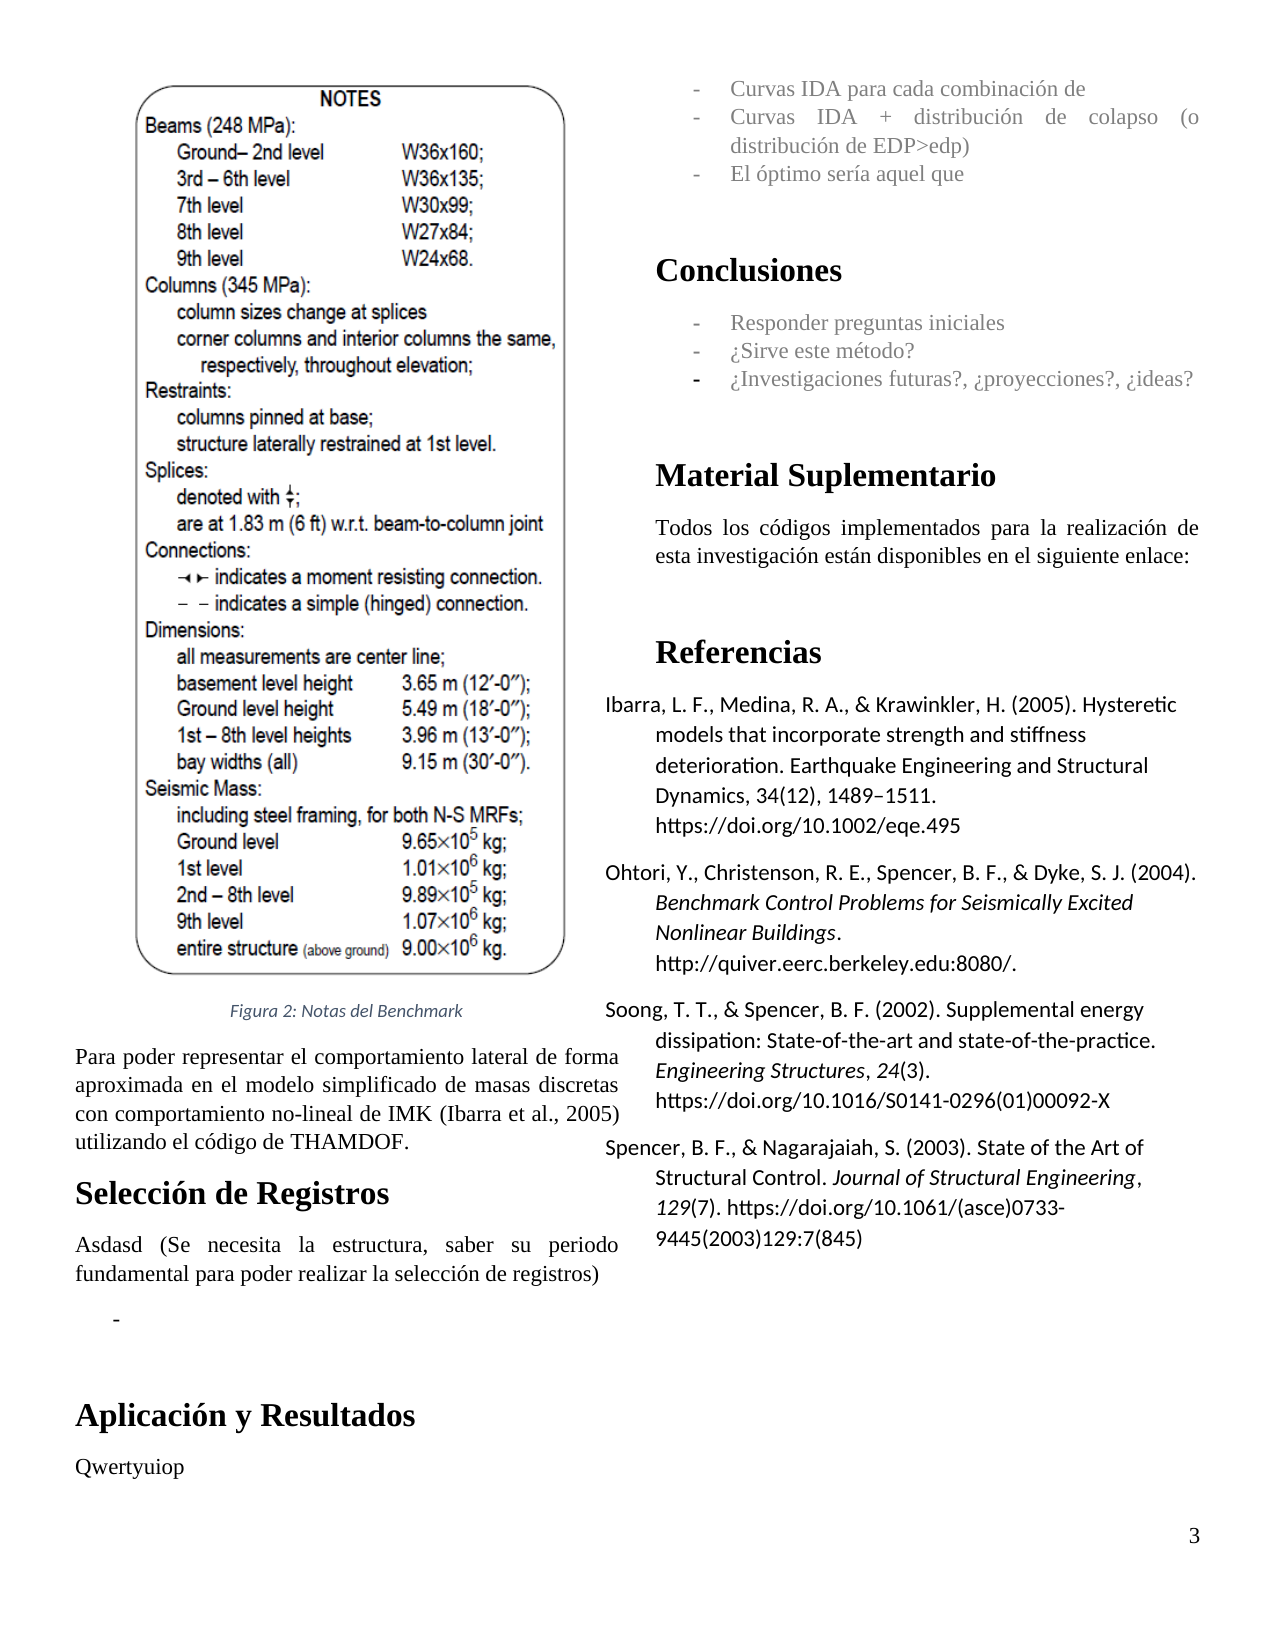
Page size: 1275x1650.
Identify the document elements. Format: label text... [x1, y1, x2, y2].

text Asdasd (Se necesita la estructura, saber su periodo fundamental para poder realizar la selección de registros) [75, 1231, 620, 1286]
text Todos los códigos implementados para la realización de esta investigación están disponibles en el siguiente enlace: [655, 514, 1200, 568]
list Curvas IDA para cada combinación de [693, 75, 1200, 101]
text Aplicación y Resultados [75, 1395, 620, 1433]
text Selección de Registros [75, 1173, 620, 1212]
list El óptimo sería aquel que [693, 160, 1200, 187]
list Curvas IDA + distribución de colapso (o distribución de EDP>edp) [693, 103, 1200, 158]
list ¿Sirve este método? [693, 337, 1200, 363]
picture [125, 75, 569, 981]
text Qwertyuiop [75, 1453, 620, 1479]
text Referencias [655, 632, 1200, 671]
text Conclusiones [655, 251, 1200, 289]
list ¿Investigaciones futuras?, ¿proyecciones?, ¿ideas? [693, 365, 1200, 392]
text Material Suplementario [655, 456, 1200, 494]
text Para poder representar el comportamiento lateral de forma aproximada en el modelo simplificado de masas discretas con comportamiento no-lineal de IMK utilizando el código de THAMDOF. [75, 1043, 620, 1154]
list Responder preguntas iniciales [693, 308, 1200, 335]
